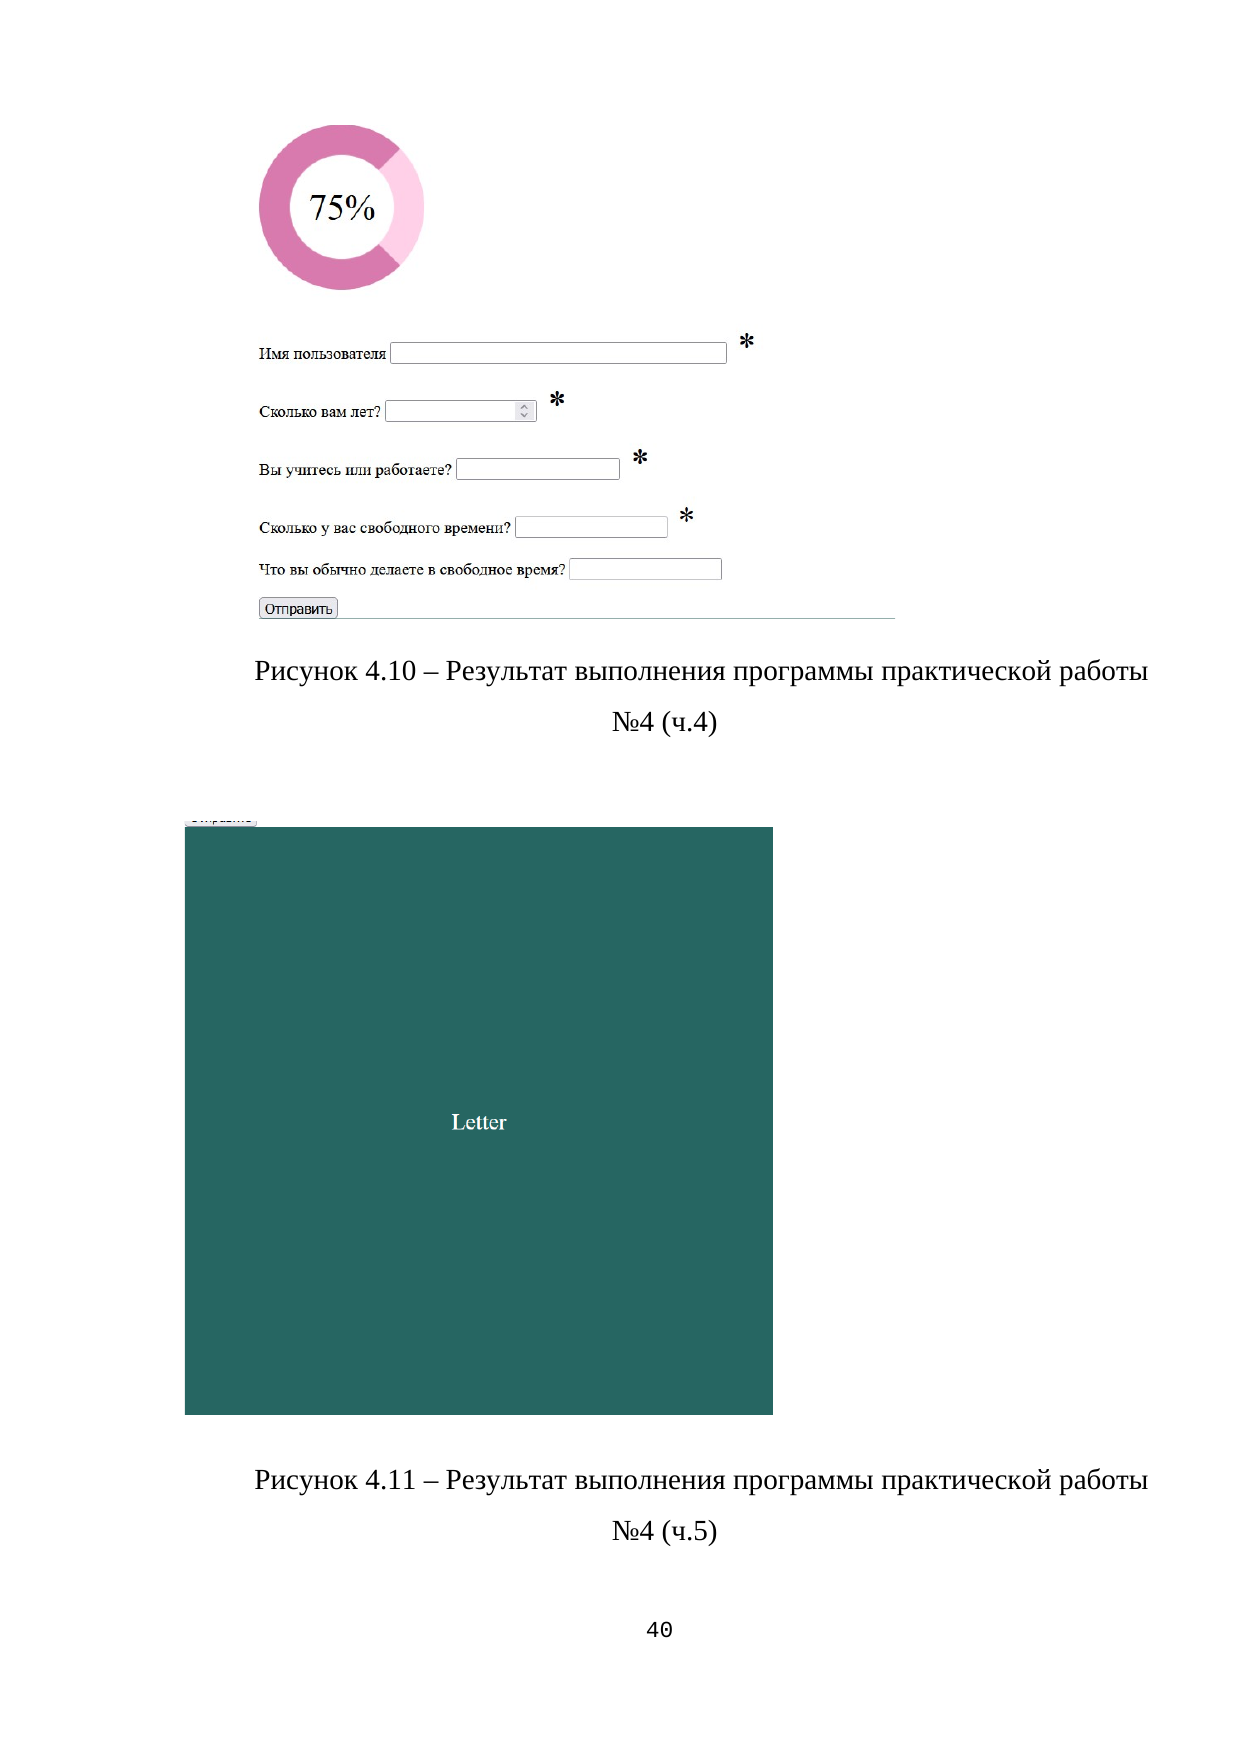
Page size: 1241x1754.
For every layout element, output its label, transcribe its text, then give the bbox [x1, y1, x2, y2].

picture [184, 821, 773, 1415]
picture [258, 125, 896, 619]
text №4 (ч.4) [93, 704, 1236, 737]
text Рисунок 4.10 – Результат выполнения программы практической работы [166, 653, 1236, 687]
text Рисунок 4.11 – Результат выполнения программы практической работы [166, 1462, 1236, 1496]
text №4 (ч.5) [93, 1513, 1236, 1546]
